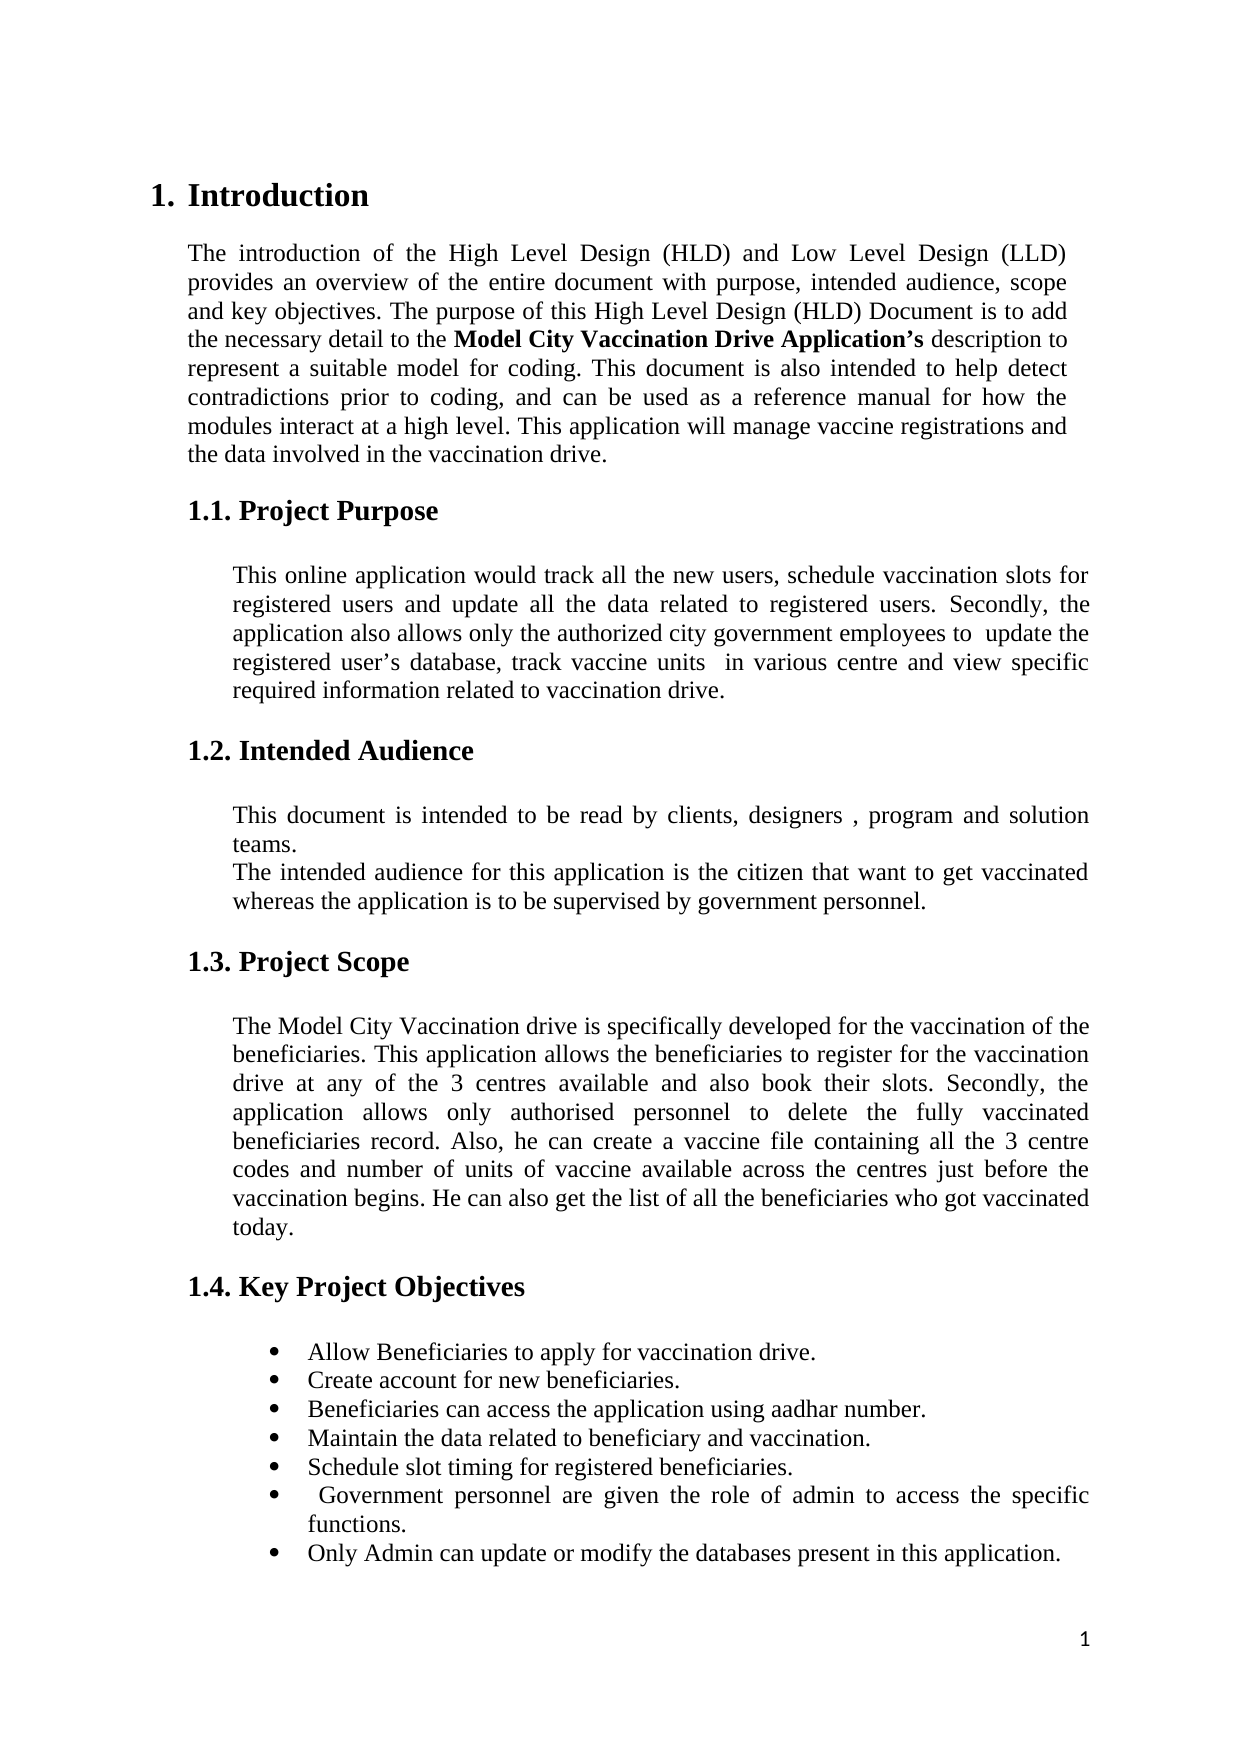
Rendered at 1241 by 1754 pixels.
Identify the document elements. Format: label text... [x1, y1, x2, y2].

list Create account for new beneficiaries. [270, 1365, 1090, 1394]
list This online application would track all the new users, schedule vaccination slots for registered users and update all the data related to registered users. Secondly, the application also allows only the authorized city government employees to update the registered user’s database, track vaccine units in various centre and view specific required information related to vaccination drive. [232, 560, 1090, 704]
list Maintain the data related to beneficiary and vaccination. [270, 1423, 1090, 1452]
list Intended Audience [187, 733, 1090, 766]
list Project Purpose [187, 493, 1090, 527]
list Beneficiaries can access the application using aadhar number. [270, 1394, 1090, 1423]
text The introduction of the High Level Design (HLD) and Low Level Design (LLD) provides an overview of the entire document with purpose, intended audience, scope and key objectives. The purpose of this High Level Design (HLD) Document is to add the necessary detail to the Model City Vaccination Drive Application’s description to represent a suitable model for coding. This document is also intended to help detect contradictions prior to coding, and can be used as a reference manual for how the modules interact at a high level. This application will manage vaccine registrations and the data involved in the vaccination drive. [187, 238, 1068, 468]
list Project Scope [187, 944, 1090, 977]
list Only Admin can update or modify the databases present in this application. [270, 1538, 1090, 1567]
list This document is intended to be read by clients, designers , program and solution teams. [232, 800, 1090, 857]
list Key Project Objectives [187, 1269, 1090, 1303]
list The intended audience for this application is the citizen that want to get vaccinated whereas the application is to be supervised by government personnel. [232, 857, 1090, 915]
list Allow Beneficiaries to apply for vaccination drive. [270, 1337, 1090, 1365]
list The Model City Vaccination drive is specifically developed for the vaccination of the beneficiaries. This application allows the beneficiaries to register for the vaccination drive at any of the 3 centres available and also book their slots. Secondly, the application allows only authorised personnel to delete the fully vaccinated beneficiaries record. Also, he can create a vaccine file containing all the 3 centre codes and number of units of vaccine available across the centres just before the vaccination begins. He can also get the list of all the beneficiaries who got vaccinated today. [232, 1011, 1090, 1241]
list Government personnel are given the role of admin to access the specific functions. [270, 1480, 1090, 1538]
list Introduction [150, 175, 1090, 213]
list Schedule slot timing for registered beneficiaries. [270, 1452, 1090, 1480]
